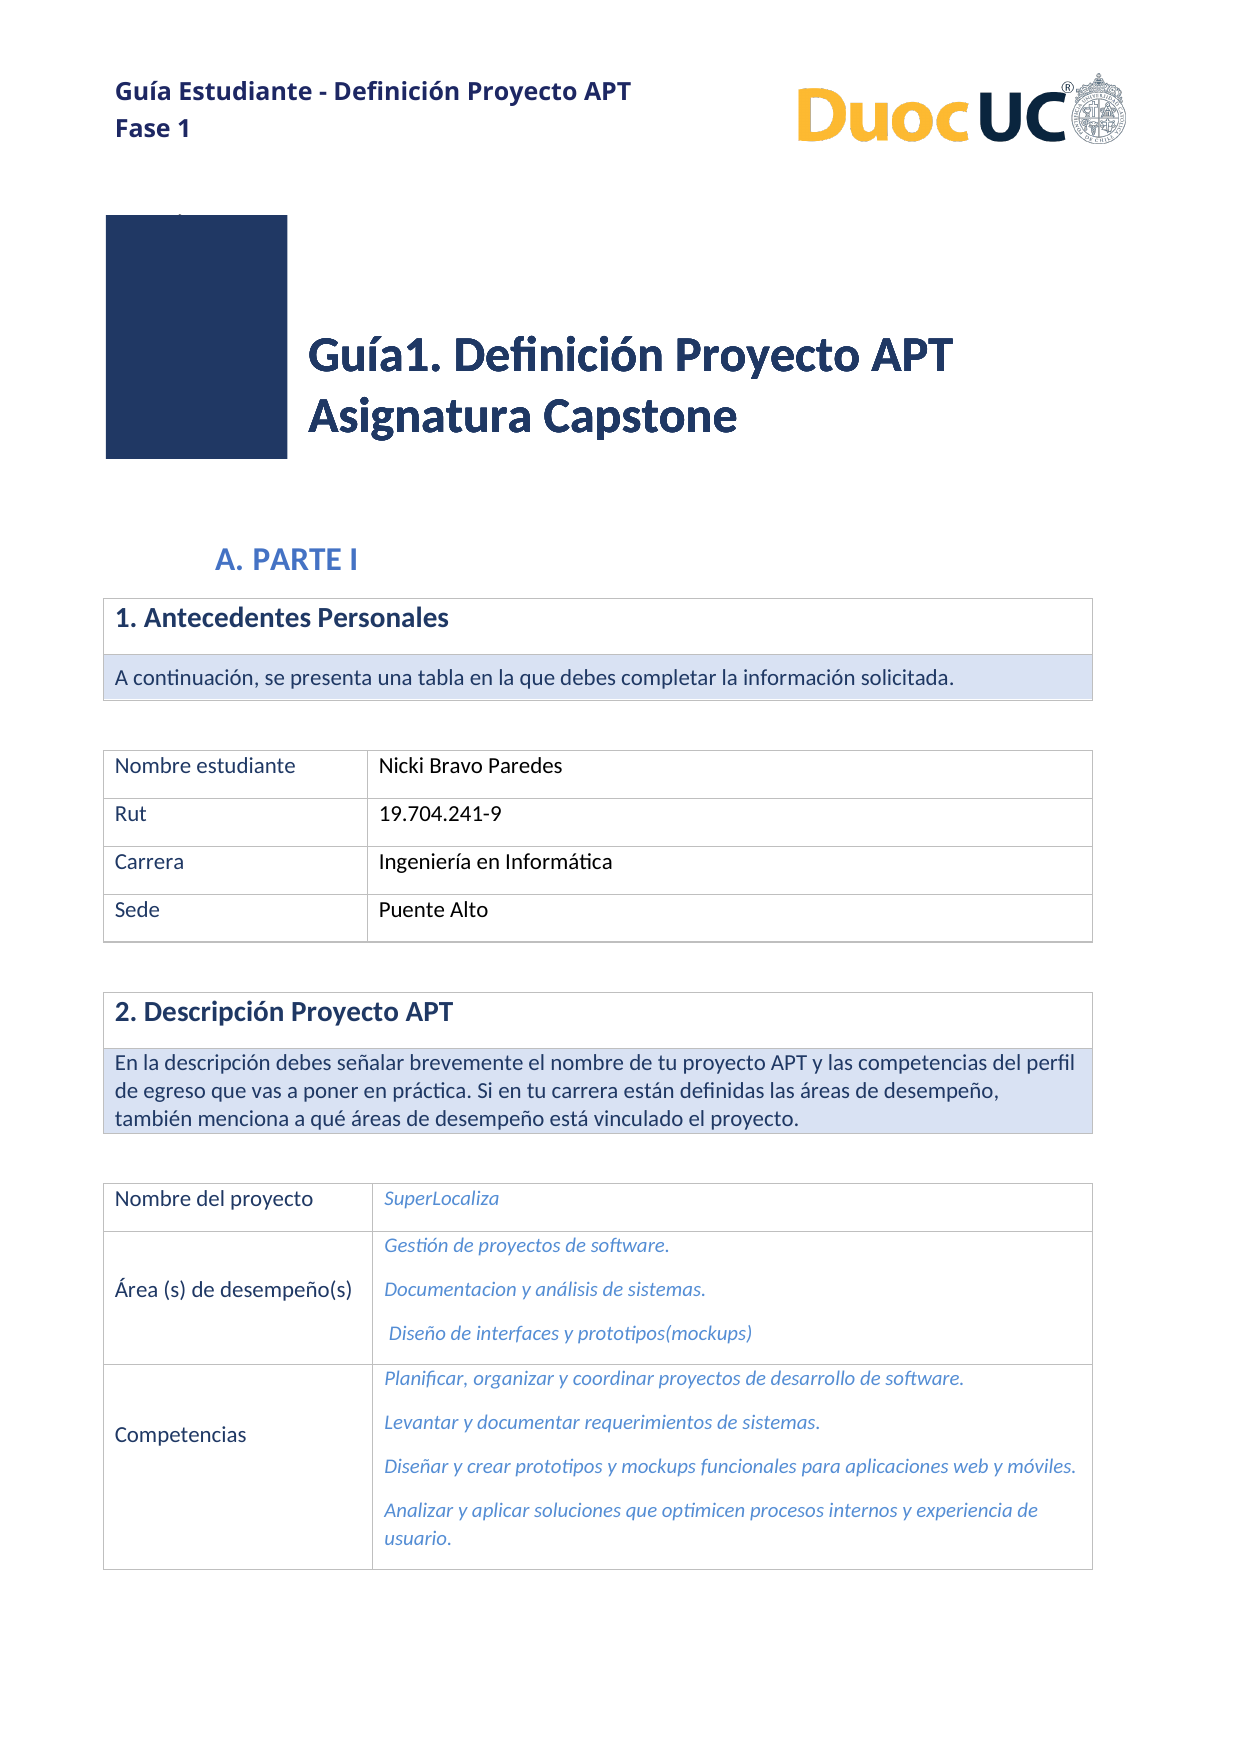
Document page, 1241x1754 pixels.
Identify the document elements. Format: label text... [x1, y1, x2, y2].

table_header 2. Descripción Proyecto APT [104, 993, 1092, 1047]
table_header SuperLocaliza [373, 1184, 1092, 1231]
table_cell Sede [104, 895, 367, 941]
table_header Nicki Bravo Paredes [368, 751, 1092, 798]
table_cell Carrera [104, 847, 367, 894]
table_cell Gestión de proyectos de software. Documentacion y análisis de sistemas. Diseño de interfaces y prototipos(mockups) [373, 1232, 1092, 1364]
table_cell Ingeniería en Informática [368, 847, 1092, 894]
table_cell Competencias [104, 1365, 372, 1569]
picture [798, 73, 1126, 144]
text } [177, 209, 1063, 238]
table_cell A continuación, se presenta una tabla en la que debes completar la información solicitada. [104, 655, 1092, 699]
table_cell Planificar, organizar y coordinar proyectos de desarrollo de software. Levantar y documentar requerimientos de sistemas. Diseñar y crear prototipos y mockups funcionales para aplicaciones web y móviles. Analizar y aplicar soluciones que optimicen procesos internos y experiencia de usuario. [373, 1365, 1092, 1569]
table_header 1. Antecedentes Personales [104, 599, 1092, 654]
table_cell Puente Alto [368, 895, 1092, 941]
table_cell En la descripción debes señalar brevemente el nombre de tu proyecto APT y las competencias del perfil de egreso que vas a poner en práctica. Si en tu carrera están definidas las áreas de desempeño, también menciona a qué áreas de desempeño está vinculado el proyecto. [104, 1049, 1092, 1133]
table_header Nombre estudiante [104, 751, 367, 798]
table_cell Área (s) de desempeño(s) [104, 1232, 372, 1364]
table_cell 19.704.241-9 [368, 799, 1092, 846]
table_cell Rut [104, 799, 367, 846]
table_header Nombre del proyecto [104, 1184, 372, 1231]
list PARTE I [215, 538, 1063, 578]
